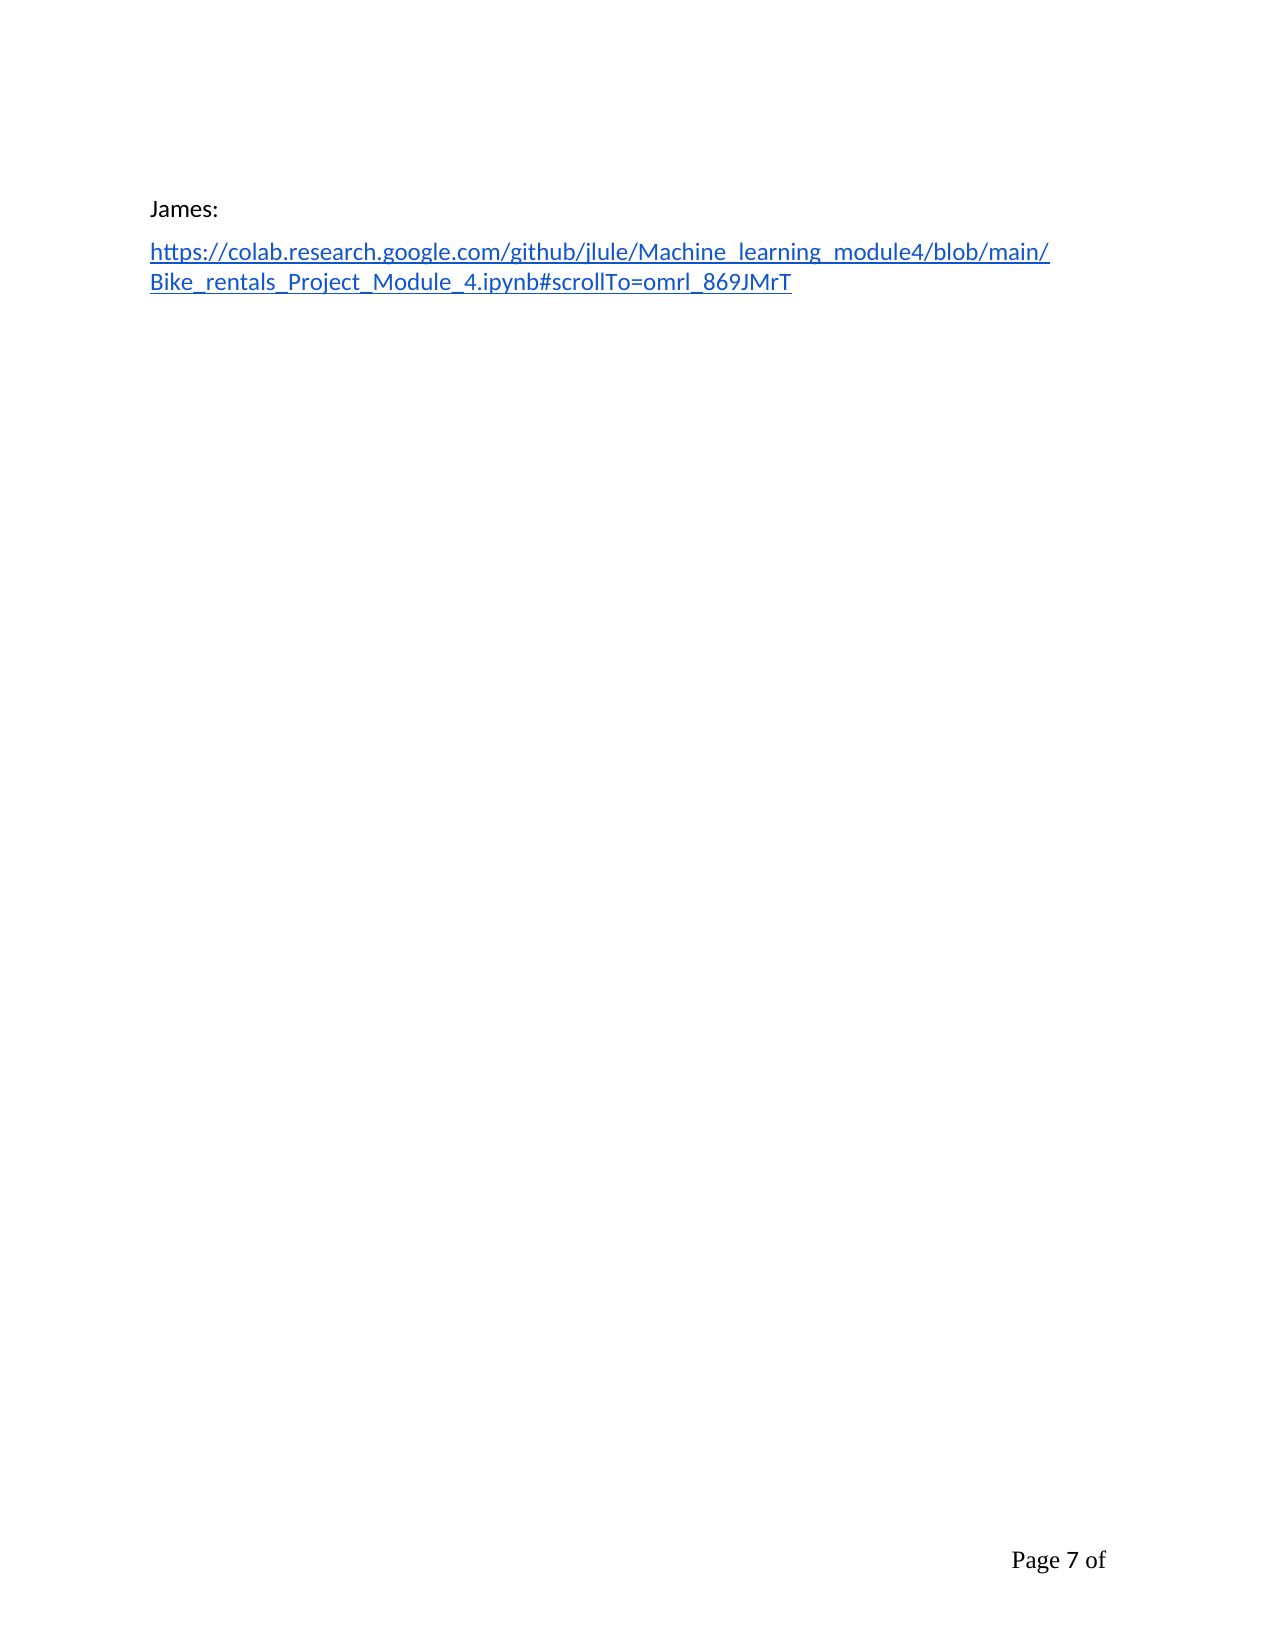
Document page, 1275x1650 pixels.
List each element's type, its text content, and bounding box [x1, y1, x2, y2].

text James: [150, 193, 1125, 223]
text https://colab.research.google.com/github/jlule/Machine_learning_module4/blob/main/Bike_rentals_Project_Module_4.ipynb#scrollTo=omrl_869JMrT [150, 236, 1125, 297]
